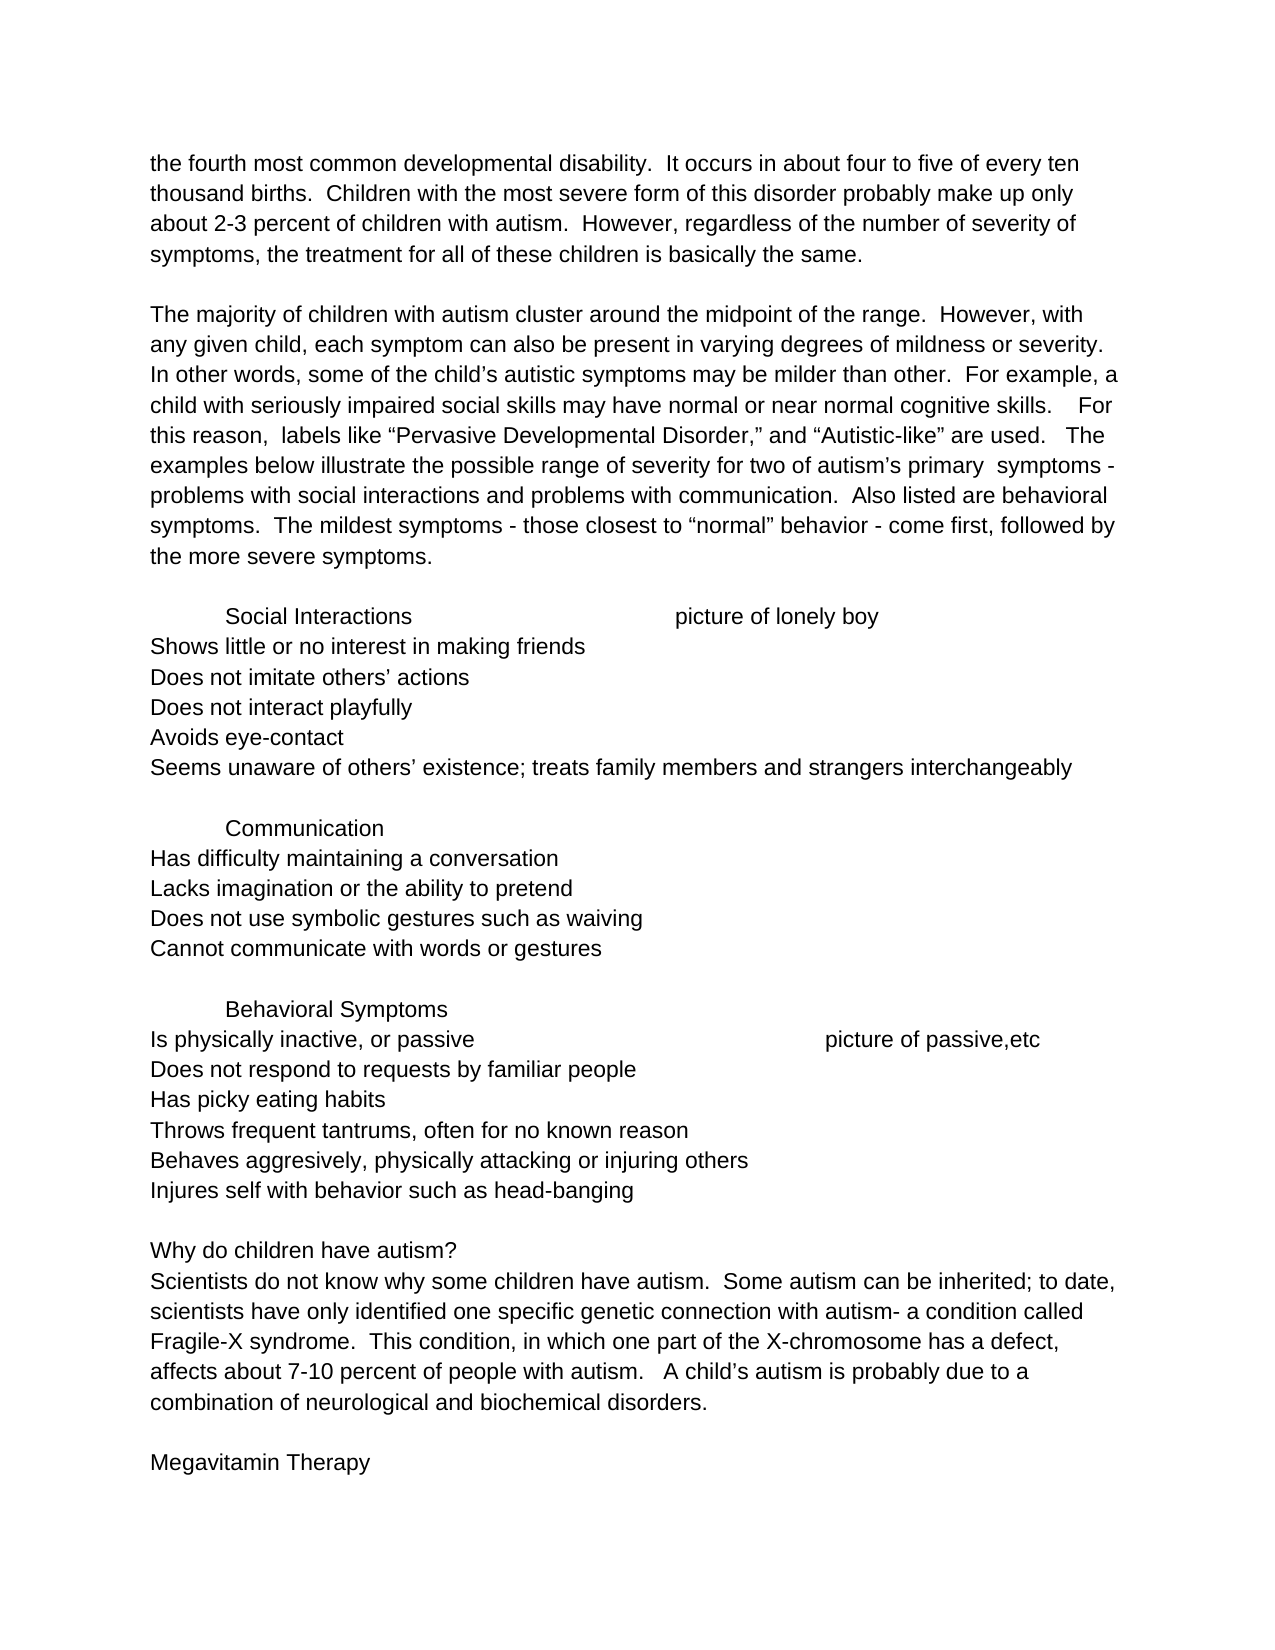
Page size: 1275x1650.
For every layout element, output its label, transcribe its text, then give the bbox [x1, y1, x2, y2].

text Seems unaware of others’ existence; treats family members and strangers interchangeably [150, 754, 1125, 781]
text Scientists do not know why some children have autism. Some autism can be inherited; to date, scientists have only identified one specific genetic connection with autism- a condition called Fragile-X syndrome. This condition, in which one part of the X-chromosome has a defect, affects about 7-10 percent of people with autism. A child’s autism is probably due to a combination of neurological and biochemical disorders. [150, 1268, 1125, 1415]
text Is physically inactive, or passive picture of passive,etc [150, 1026, 1125, 1052]
text Behaves aggresively, physically attacking or injuring others [150, 1147, 1125, 1173]
text Injures self with behavior such as head-banging [150, 1177, 1125, 1203]
text Cannot communicate with words or gestures [150, 935, 1125, 962]
text Has picky eating habits [150, 1086, 1125, 1113]
text The majority of children with autism cluster around the midpoint of the range. However, with any given child, each symptom can also be present in varying degrees of mildness or severity. In other words, some of the child’s autistic symptoms may be milder than other. For example, a child with seriously impaired social skills may have normal or near normal cognitive skills. For this reason, labels like “Pervasive Developmental Disorder,” and “Autistic-like” are used. The examples below illustrate the possible range of severity for two of autism’s primary symptoms - problems with social interactions and problems with communication. Also listed are behavioral symptoms. The mildest symptoms - those closest to “normal” behavior - come first, followed by the more severe symptoms. [150, 301, 1125, 569]
text Shows little or no interest in making friends [150, 633, 1125, 660]
text Behavioral Symptoms [150, 996, 1125, 1022]
text Why do children have autism? [150, 1237, 1125, 1264]
text Communication [150, 814, 1125, 841]
text Does not interact playfully [150, 694, 1125, 720]
text Does not use symbolic gestures such as waiving [150, 905, 1125, 932]
text Throws frequent tantrums, often for no known reason [150, 1117, 1125, 1143]
text Megavitamin Therapy [150, 1449, 1125, 1475]
text Lacks imagination or the ability to pretend [150, 875, 1125, 901]
text Social Interactions picture of lonely boy [150, 603, 1125, 629]
text Has difficulty maintaining a conversation [150, 845, 1125, 871]
text Does not imitate others’ actions [150, 663, 1125, 690]
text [150, 150, 1125, 267]
text Avoids eye-contact [150, 724, 1125, 750]
text Does not respond to requests by familiar people [150, 1056, 1125, 1083]
